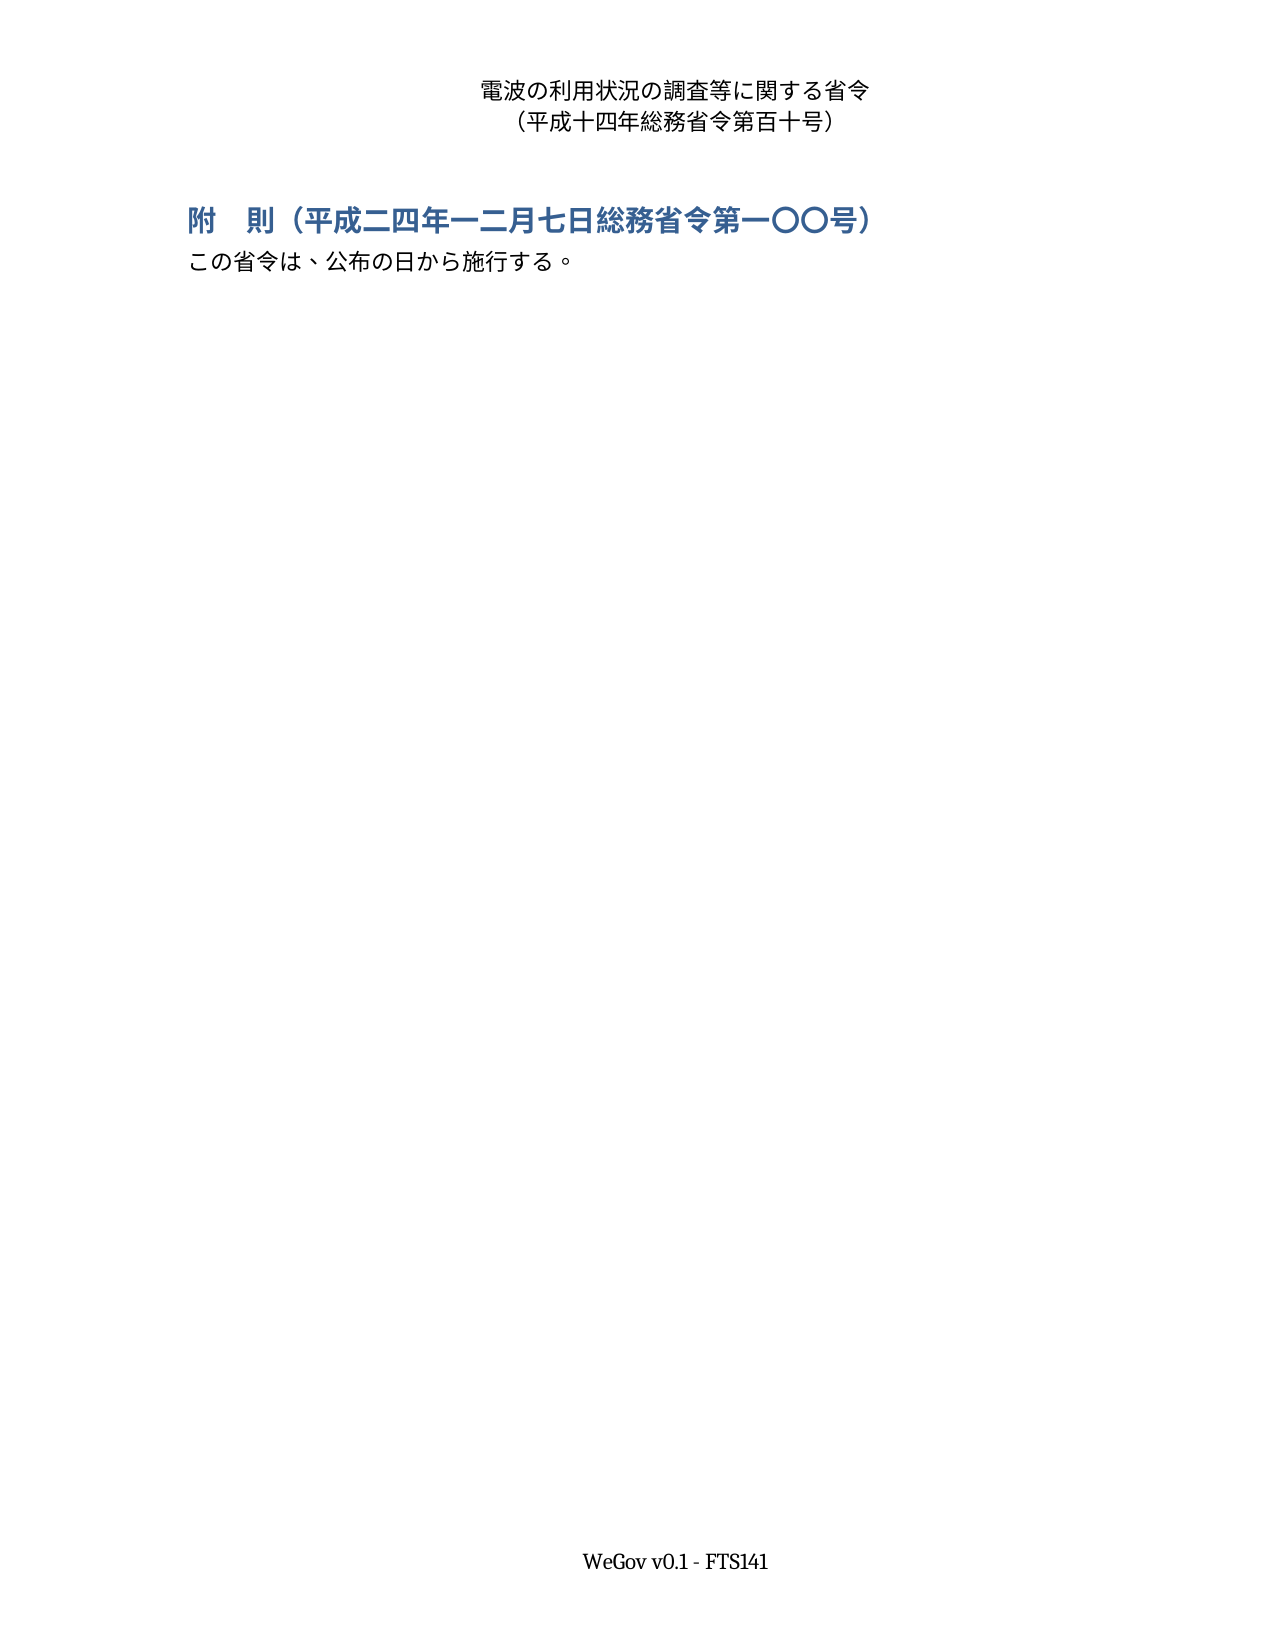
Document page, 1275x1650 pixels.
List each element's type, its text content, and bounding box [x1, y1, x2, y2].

text この省令は、公布の日から施行する。 [187, 246, 1087, 277]
subtitle 附 則（平成二四年一二月七日総務省令第一〇〇号） [187, 200, 1087, 240]
